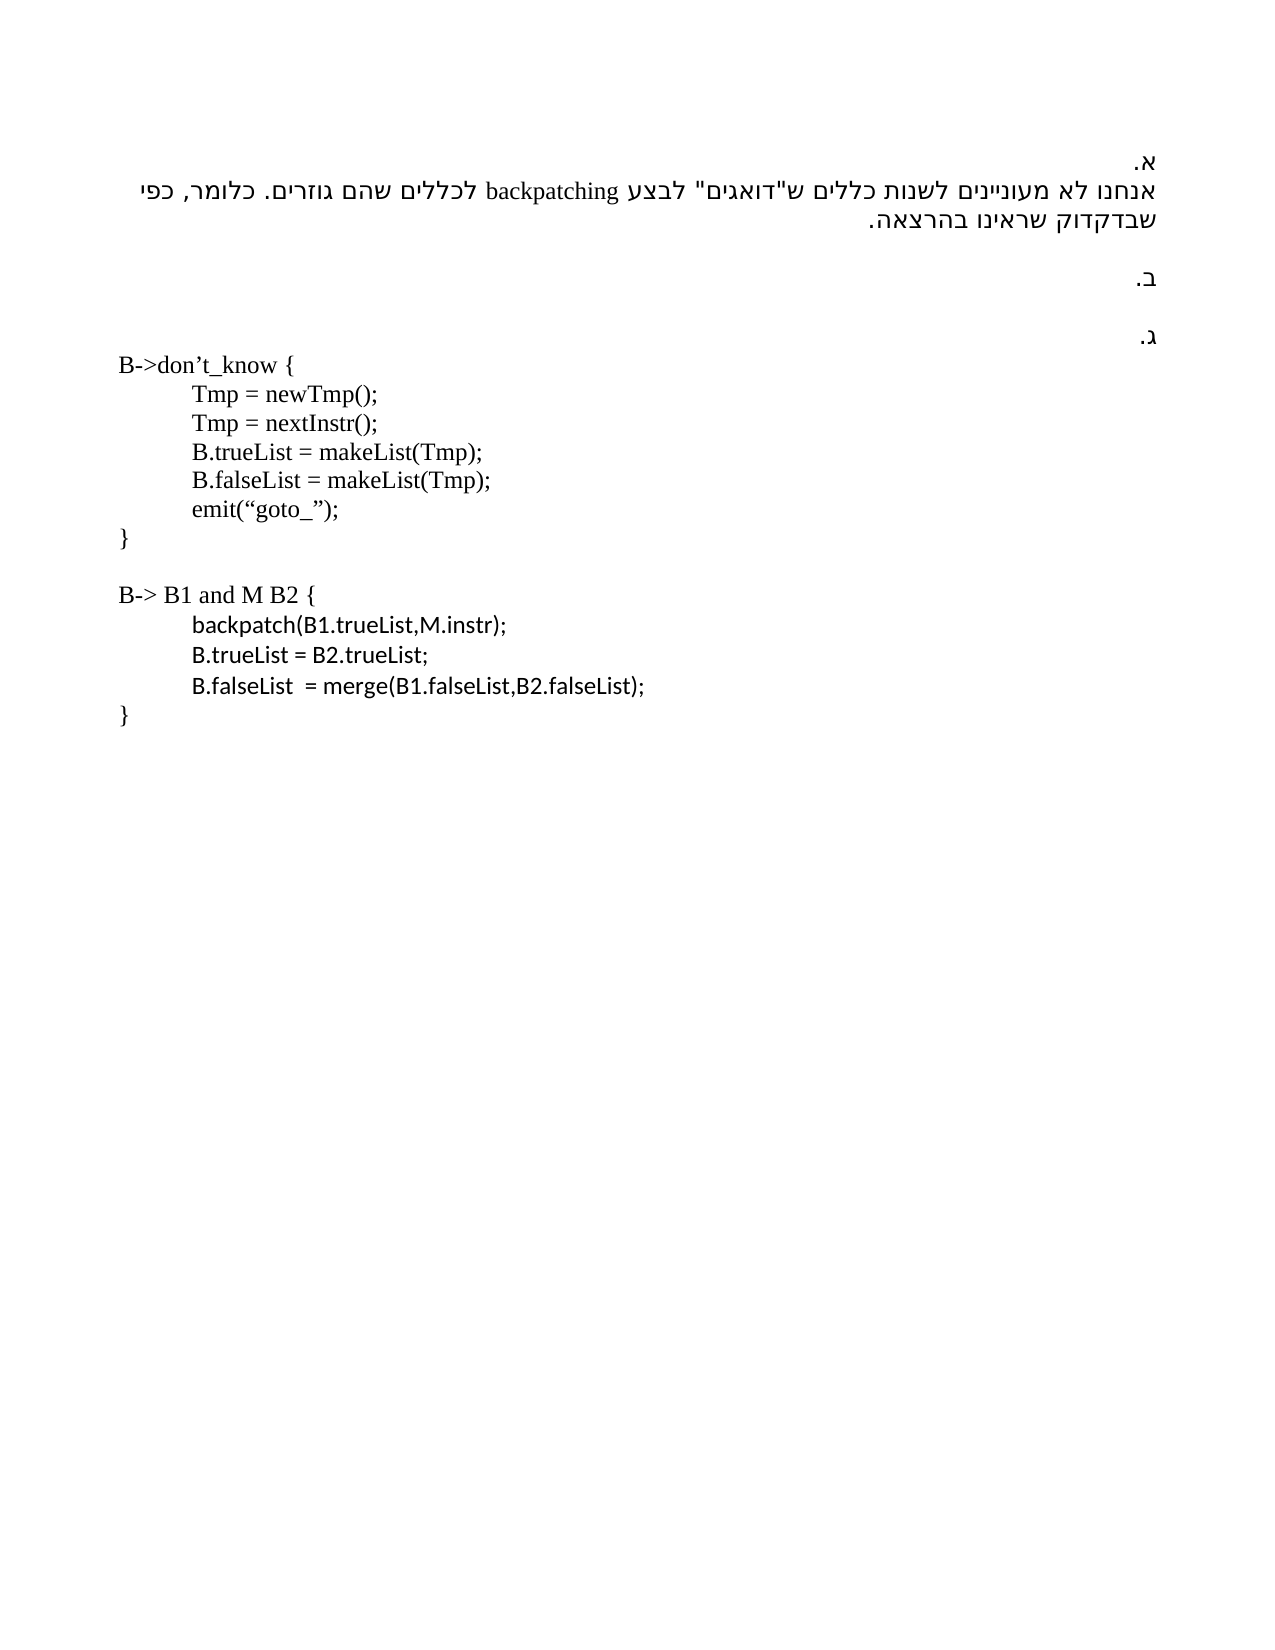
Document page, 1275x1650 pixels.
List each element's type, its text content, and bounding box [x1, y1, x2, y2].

text Tmp = newTmp(); [118, 379, 1157, 408]
text B.falseList = merge(B1.falseList,B2.falseList); [118, 670, 1157, 701]
text B-> B1 and M B2 { [118, 580, 1157, 609]
text א. [118, 147, 1157, 176]
text B.trueList = makeList(Tmp); [118, 437, 1157, 465]
text B.trueList = B2.trueList; [118, 639, 1157, 670]
text backpatch(B1.trueList,M.instr); [118, 609, 1157, 639]
text Tmp = nextInstr(); [118, 408, 1157, 437]
text } [118, 523, 1157, 552]
text ב. [118, 263, 1157, 292]
text emit(“goto_”); [118, 494, 1157, 523]
text B.falseList = makeList(Tmp); [118, 465, 1157, 494]
text B->don’t_know { [118, 350, 1157, 379]
text אנחנו לא מעוניינים לשנות כללים ש"דואגים" לבצע backpatching לכללים שהם גוזרים. כלומר, כפי שבדקדוק שראינו בהרצאה. [118, 176, 1157, 234]
text ג. [118, 321, 1157, 350]
text } [118, 701, 1157, 729]
